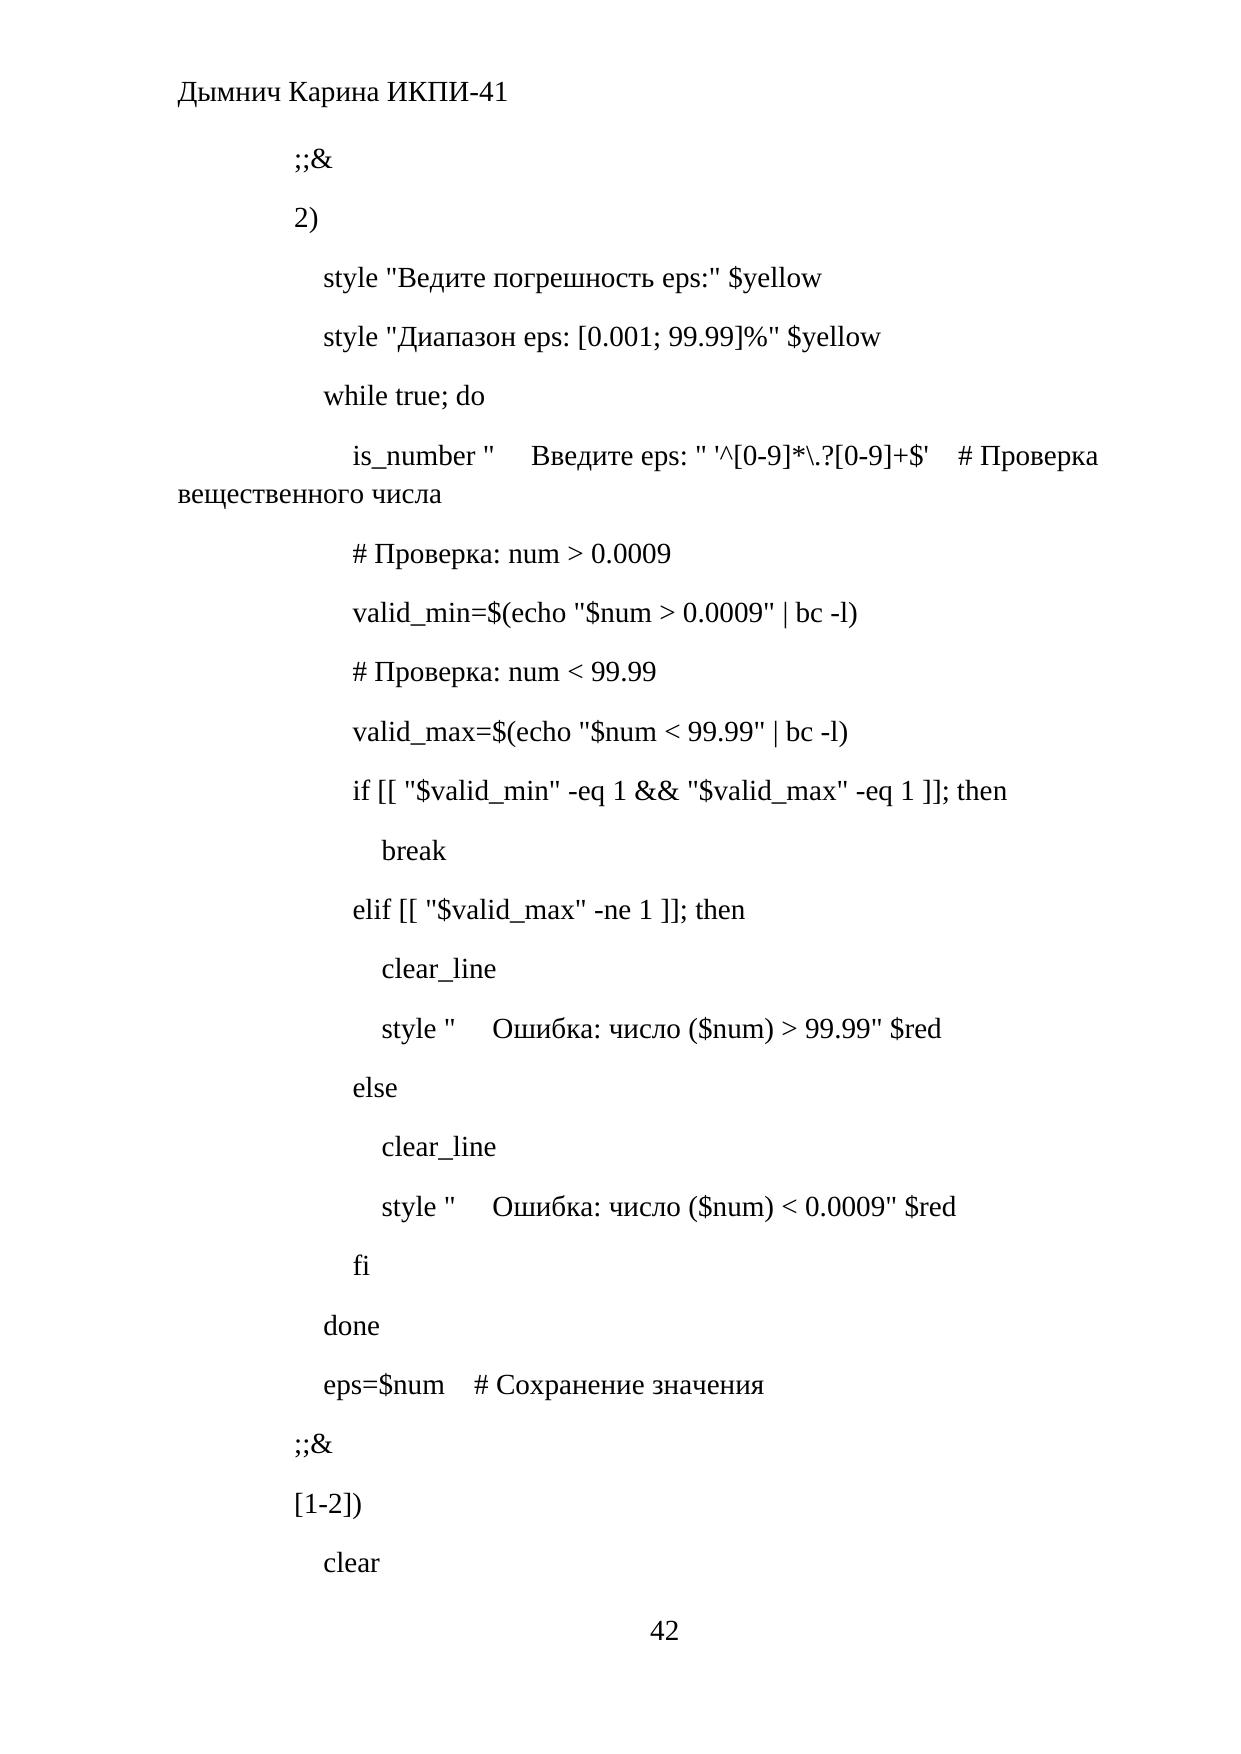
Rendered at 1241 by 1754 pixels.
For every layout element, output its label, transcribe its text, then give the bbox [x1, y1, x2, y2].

text style "Ведите погрешность eps:" $yellow [177, 260, 1152, 293]
text valid_min=$(echo "$num > 0.0009" | bc -l) [177, 595, 1152, 629]
text # Проверка: num < 99.99 [177, 654, 1152, 688]
text if [[ "$valid_min" -eq 1 && "$valid_max" -eq 1 ]]; then [177, 773, 1152, 807]
text style "Диапазон eps: [0.001; 99.99]%" $yellow [177, 319, 1152, 353]
text [1-2]) [177, 1486, 1152, 1519]
text style " Ошибка: число ($num) < 0.0009" $red [177, 1189, 1152, 1222]
text style " Ошибка: число ($num) > 99.99" $red [177, 1011, 1152, 1044]
text clear [177, 1545, 1152, 1579]
text # Проверка: num > 0.0009 [177, 536, 1152, 569]
text fi [177, 1248, 1152, 1282]
text valid_max=$(echo "$num < 99.99" | bc -l) [177, 714, 1152, 747]
text done [177, 1308, 1152, 1341]
text while true; do [177, 378, 1152, 412]
text clear_line [177, 951, 1152, 985]
text clear_line [177, 1129, 1152, 1163]
text is_number " Введите eps: " '^[0-9]*\.?[0-9]+$' # Проверка вещественного числа [177, 438, 1152, 510]
text elif [[ "$valid_max" -ne 1 ]]; then [177, 892, 1152, 926]
text eps=$num # Сохранение значения [177, 1367, 1152, 1401]
text break [177, 833, 1152, 866]
text else [177, 1070, 1152, 1104]
text ;;& [177, 1426, 1152, 1460]
text 2) [177, 200, 1152, 234]
text ;;& [177, 141, 1152, 174]
